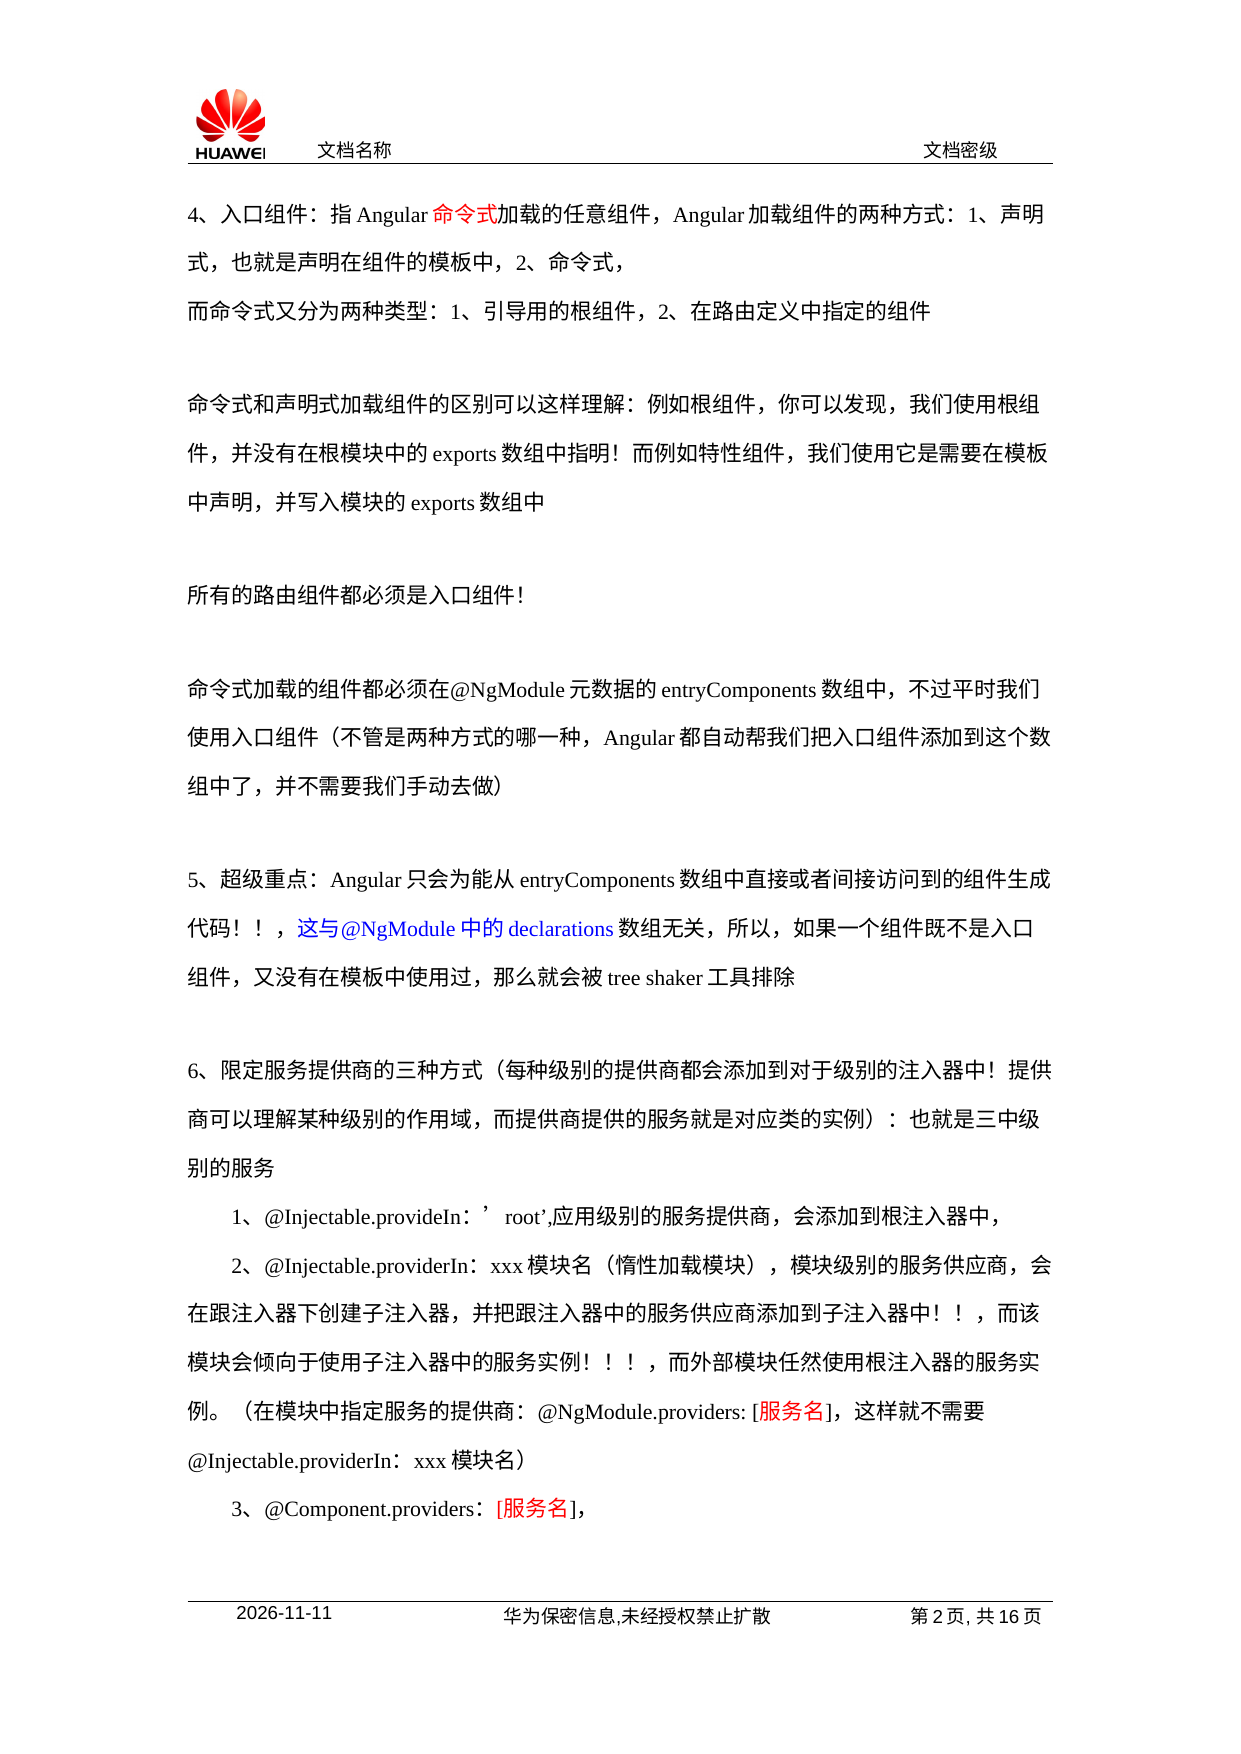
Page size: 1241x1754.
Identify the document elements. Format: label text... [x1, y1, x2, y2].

text 2、@Injectable.providerIn：xxx模块名（惰性加载模块），模块级别的服务供应商，会在跟注入器下创建子注入器，并把跟注入器中的服务供应商添加到子注入器中！！，而该模块会倾向于使用子注入器中的服务实例！！！，而外部模块任然使用根注入器的服务实例。（在模块中指定服务的提供商：@NgModule.providers: [服务名]，这样就不需要@Injectable.providerIn：xxx模块名） [187, 1247, 1053, 1475]
text 1、@Injectable.provideIn：’root’,应用级别的服务提供商，会添加到根注入器中， [187, 1199, 1053, 1231]
text 5、超级重点：Angular只会为能从entryComponents数组中直接或者间接访问到的组件生成代码！！，这与@NgModule中的declarations数组无关，所以，如果一个组件既不是入口组件，又没有在模板中使用过，那么就会被tree shaker工具排除 [187, 862, 1053, 992]
text 命令式加载的组件都必须在@NgModule元数据的entryComponents数组中，不过平时我们使用入口组件（不管是两种方式的哪一种，Angular都自动帮我们把入口组件添加到这个数组中了，并不需要我们手动去做） [187, 671, 1053, 801]
text 6、限定服务提供商的三种方式（每种级别的提供商都会添加到对于级别的注入器中！提供商可以理解某种级别的作用域，而提供商提供的服务就是对应类的实例）：也就是三中级别的服务 [187, 1053, 1053, 1183]
text 命令式和声明式加载组件的区别可以这样理解：例如根组件，你可以发现，我们使用根组件，并没有在根模块中的exports数组中指明！而例如特性组件，我们使用它是需要在模板中声明，并写入模块的exports数组中 [187, 387, 1053, 517]
picture [196, 89, 265, 159]
text 而命令式又分为两种类型：1、引导用的根组件，2、在路由定义中指定的组件 [187, 293, 1053, 326]
text 所有的路由组件都必须是入口组件！ [187, 578, 1053, 610]
text 3、@Component.providers：[服务名]， [187, 1491, 1053, 1523]
text 4、入口组件：指Angular命令式加载的任意组件，Angular加载组件的两种方式：1、声明式，也就是声明在组件的模板中，2、命令式， [187, 196, 1053, 277]
